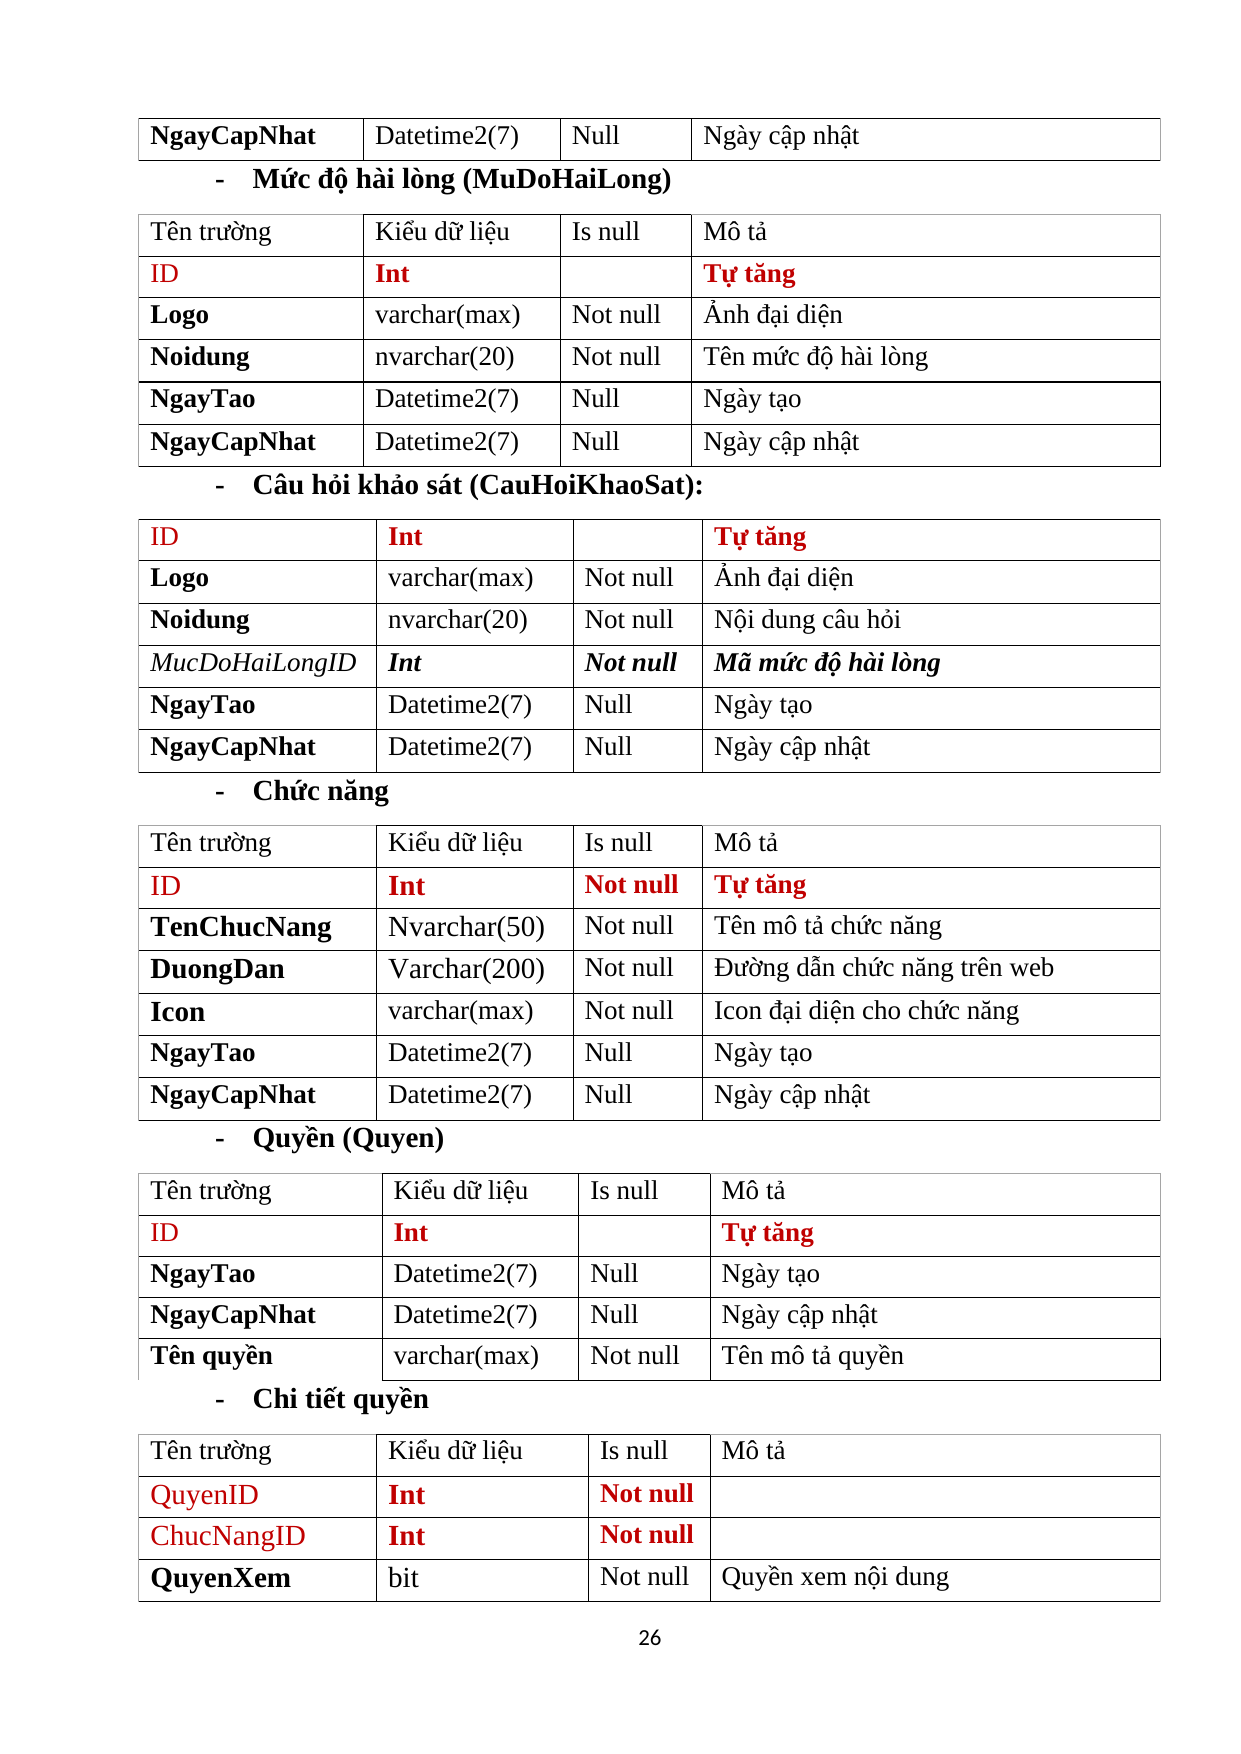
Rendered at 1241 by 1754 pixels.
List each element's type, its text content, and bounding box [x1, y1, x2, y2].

table_cell NgayCapNhat [139, 119, 363, 160]
table_header Is null [574, 826, 702, 867]
table_cell Null [574, 1078, 702, 1119]
table_cell QuyenXem [139, 1560, 376, 1601]
table_header Tên trường [139, 1174, 382, 1215]
table_cell Int [377, 646, 573, 687]
table_cell Quyền xem nội dung [711, 1560, 1160, 1601]
table_header Mô tả [711, 1174, 1160, 1215]
table_cell Ảnh đại diện [703, 561, 1160, 602]
table_cell Int [377, 1518, 588, 1559]
table_cell Ngày cập nhật [692, 425, 1160, 466]
table_cell NgayTao [139, 1257, 382, 1297]
table_cell Not null [574, 561, 702, 602]
table_cell Ngày tạo [703, 1036, 1160, 1077]
table_header Tên trường [139, 1435, 376, 1476]
table_cell Ngày tạo [703, 688, 1160, 729]
table_cell varchar(max) [377, 561, 573, 602]
table_cell Noidung [139, 340, 363, 381]
table_cell Not null [579, 1339, 710, 1380]
table_cell Int [364, 257, 560, 297]
table_cell NgayCapNhat [139, 1078, 376, 1119]
table_cell [711, 1518, 1160, 1559]
table_cell Ảnh đại diện [692, 298, 1160, 339]
table_cell Null [574, 688, 702, 729]
table_header Kiểu dữ liệu [383, 1174, 578, 1215]
table_cell Tên mô tả quyền [711, 1339, 1160, 1380]
table_cell nvarchar(20) [364, 340, 560, 381]
table_cell Null [574, 1036, 702, 1077]
table_cell NgayCapNhat [139, 425, 363, 466]
table_cell Icon [139, 994, 376, 1035]
table_cell Null [561, 425, 691, 466]
table_cell Null [579, 1298, 710, 1338]
table_header [574, 520, 702, 560]
table_cell varchar(max) [383, 1339, 578, 1380]
table_cell NgayTao [139, 383, 363, 424]
table_cell Icon đại diện cho chức năng [703, 994, 1160, 1035]
table_header Kiểu dữ liệu [364, 215, 560, 256]
table_header Is null [589, 1435, 710, 1476]
table_cell [579, 1216, 710, 1256]
table_cell Ngày tạo [711, 1257, 1160, 1297]
table_header Tên trường [139, 215, 363, 256]
table_cell Datetime2(7) [364, 119, 560, 160]
table_cell Mã mức độ hài lòng [703, 646, 1160, 687]
table_cell Ngày cập nhật [703, 1078, 1160, 1119]
table_cell NgayCapNhat [139, 1298, 382, 1338]
table_header Tên trường [139, 826, 376, 867]
table_cell Null [579, 1257, 710, 1297]
table_cell bit [377, 1560, 588, 1601]
list Chi tiết quyền [215, 1381, 1122, 1415]
table_cell Ngày cập nhật [711, 1298, 1160, 1338]
table_cell Datetime2(7) [364, 383, 560, 424]
table_cell MucDoHaiLongID [139, 646, 376, 687]
table_cell Not null [561, 298, 691, 339]
table_cell varchar(max) [377, 994, 573, 1035]
table_cell ID [139, 1216, 382, 1256]
table_cell Not null [589, 1477, 710, 1517]
table_cell Noidung [139, 604, 376, 645]
table_cell Null [574, 730, 702, 772]
table_cell Varchar(200) [377, 951, 573, 993]
table_cell Đường dẫn chức năng trên web [703, 951, 1160, 993]
table_cell Not null [574, 868, 702, 908]
table_header Mô tả [703, 826, 1160, 867]
table_cell Tự tăng [711, 1216, 1160, 1256]
table_cell [561, 257, 691, 297]
table_header Is null [561, 215, 691, 256]
table_cell Datetime2(7) [377, 730, 573, 772]
table_cell Datetime2(7) [383, 1257, 578, 1297]
table_cell Not null [574, 994, 702, 1035]
table_header ID [139, 520, 376, 560]
table_cell NgayCapNhat [139, 730, 376, 772]
table_cell Datetime2(7) [377, 688, 573, 729]
table_cell Not null [574, 909, 702, 950]
table_cell nvarchar(20) [377, 604, 573, 645]
table_cell ChucNangID [139, 1518, 376, 1559]
list Chức năng [215, 773, 1122, 806]
table_cell ID [139, 868, 376, 908]
table_cell Not null [574, 646, 702, 687]
table_cell Tên quyền [139, 1339, 382, 1380]
table_cell Ngày cập nhật [703, 730, 1160, 772]
table_cell Not null [589, 1560, 710, 1601]
table_cell Logo [139, 298, 363, 339]
table_cell Not null [574, 951, 702, 993]
table_cell Int [377, 1477, 588, 1517]
list Câu hỏi khảo sát (CauHoiKhaoSat): [215, 467, 1122, 501]
table_cell Ngày cập nhật [692, 119, 1160, 160]
table_cell Not null [589, 1518, 710, 1559]
table_header Mô tả [711, 1435, 1160, 1476]
list Quyền (Quyen) [215, 1121, 1122, 1154]
table_header Tự tăng [703, 520, 1160, 560]
table_cell Not null [561, 340, 691, 381]
table_cell Null [561, 119, 691, 160]
table_cell Nvarchar(50) [377, 909, 573, 950]
table_cell TenChucNang [139, 909, 376, 950]
table_cell Datetime2(7) [364, 425, 560, 466]
table_cell Datetime2(7) [377, 1036, 573, 1077]
table_cell NgayTao [139, 1036, 376, 1077]
table_cell Tự tăng [692, 257, 1160, 297]
table_header Mô tả [692, 215, 1160, 256]
table_cell Int [383, 1216, 578, 1256]
table_cell Int [377, 868, 573, 908]
table_cell QuyenID [139, 1477, 376, 1517]
table_cell varchar(max) [364, 298, 560, 339]
table_cell Nội dung câu hỏi [703, 604, 1160, 645]
table_header Is null [579, 1174, 710, 1215]
table_cell Logo [139, 561, 376, 602]
table_cell Datetime2(7) [383, 1298, 578, 1338]
table_header Int [377, 520, 573, 560]
table_cell DuongDan [139, 951, 376, 993]
table_cell [711, 1477, 1160, 1517]
table_cell ID [139, 257, 363, 297]
table_cell Tên mô tả chức năng [703, 909, 1160, 950]
table_cell Ngày tạo [692, 383, 1160, 424]
table_cell Not null [574, 604, 702, 645]
table_cell Null [561, 383, 691, 424]
table_header Kiểu dữ liệu [377, 826, 573, 867]
table_cell NgayTao [139, 688, 376, 729]
table_cell Tên mức độ hài lòng [692, 340, 1160, 381]
table_cell Tự tăng [703, 868, 1160, 908]
table_cell Datetime2(7) [377, 1078, 573, 1119]
table_header Kiểu dữ liệu [377, 1435, 588, 1476]
list Mức độ hài lòng (MuDoHaiLong) [215, 161, 1122, 195]
